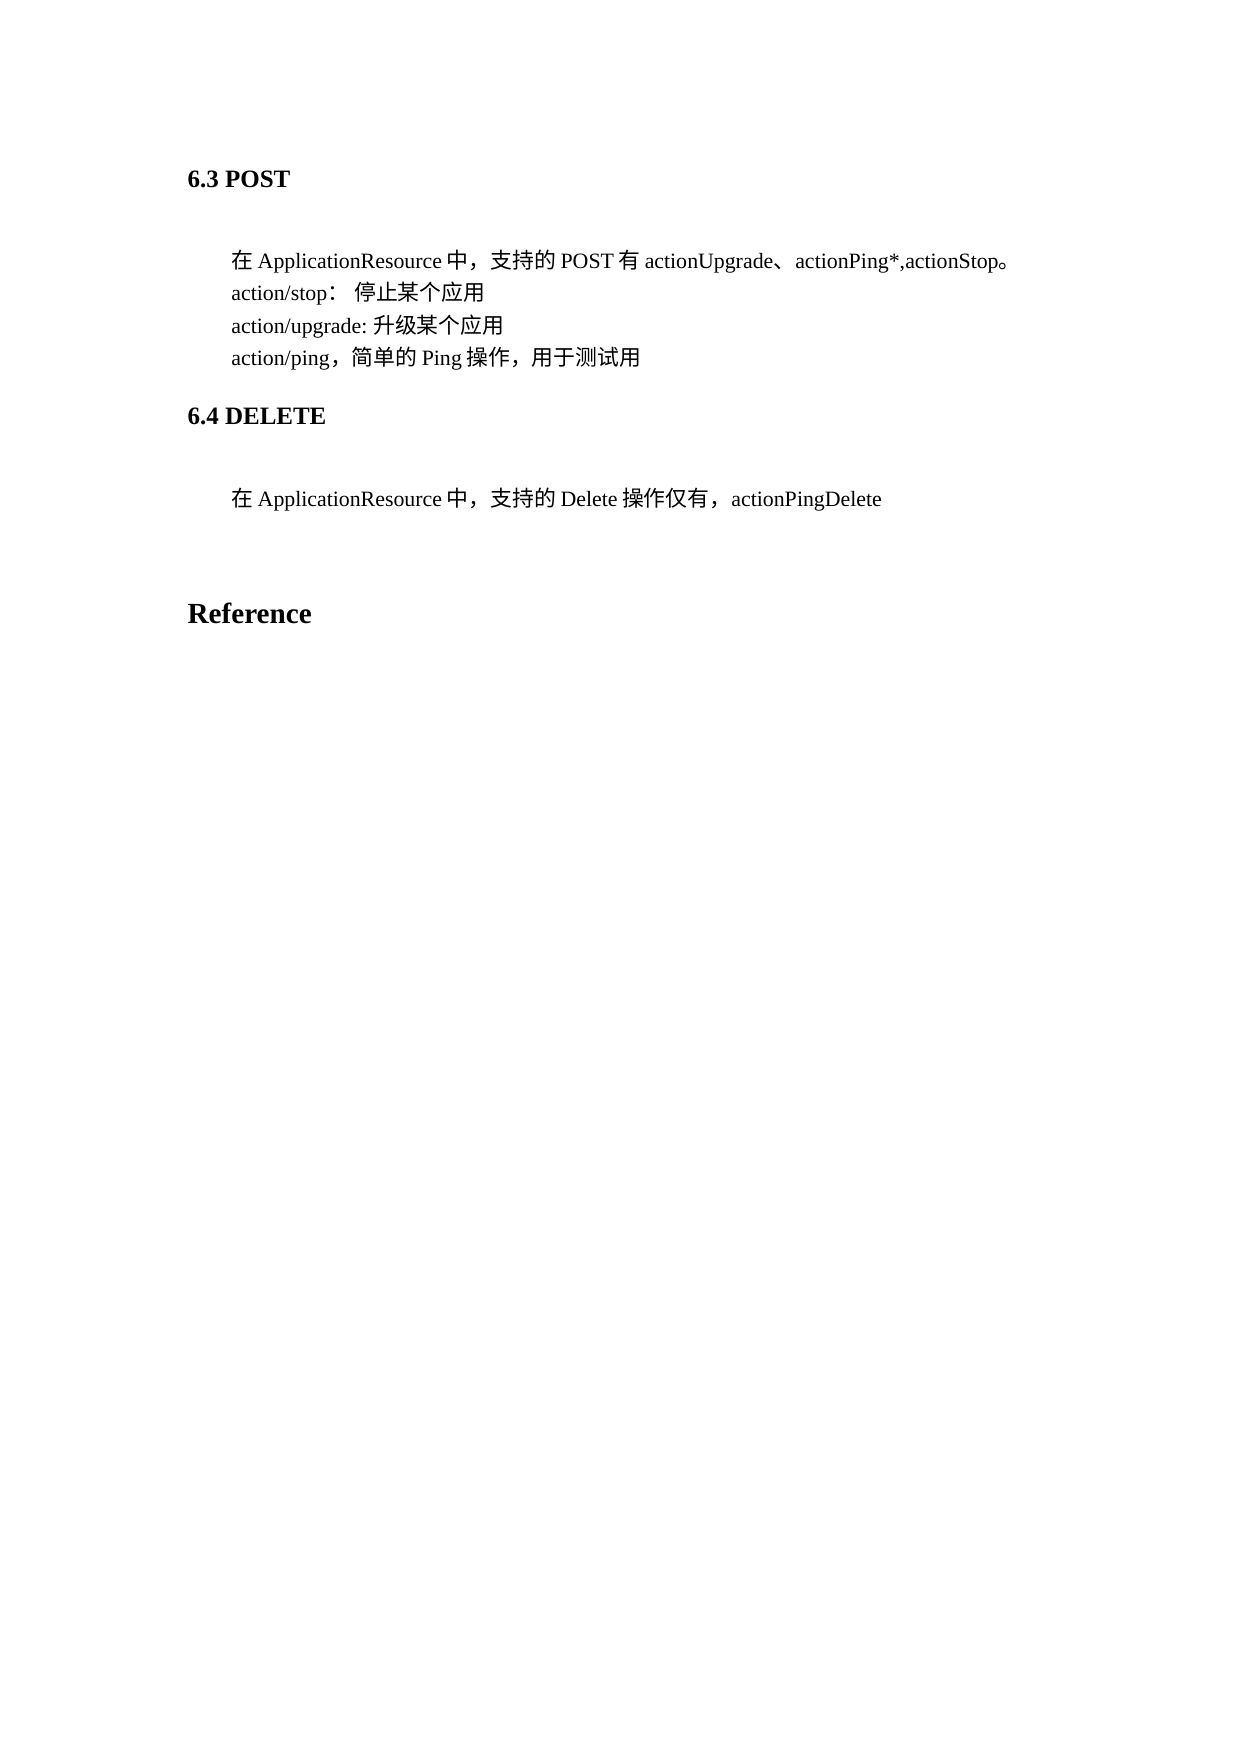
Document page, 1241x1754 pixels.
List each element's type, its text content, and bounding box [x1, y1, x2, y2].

text action/upgrade: 升级某个应用 [187, 307, 1053, 340]
text action/stop： 停止某个应用 [187, 275, 1053, 307]
subtitle 6.4 DELETE [187, 399, 1053, 432]
subtitle Reference [187, 581, 1053, 646]
text 在ApplicationResource中，支持的POST有actionUpgrade、actionPing*,actionStop。 [187, 242, 1053, 275]
text action/ping，简单的Ping操作，用于测试用 [187, 340, 1053, 372]
subtitle 6.3 POST [187, 162, 1053, 194]
text 在ApplicationResource中，支持的Delete操作仅有，actionPingDelete [187, 480, 1053, 513]
